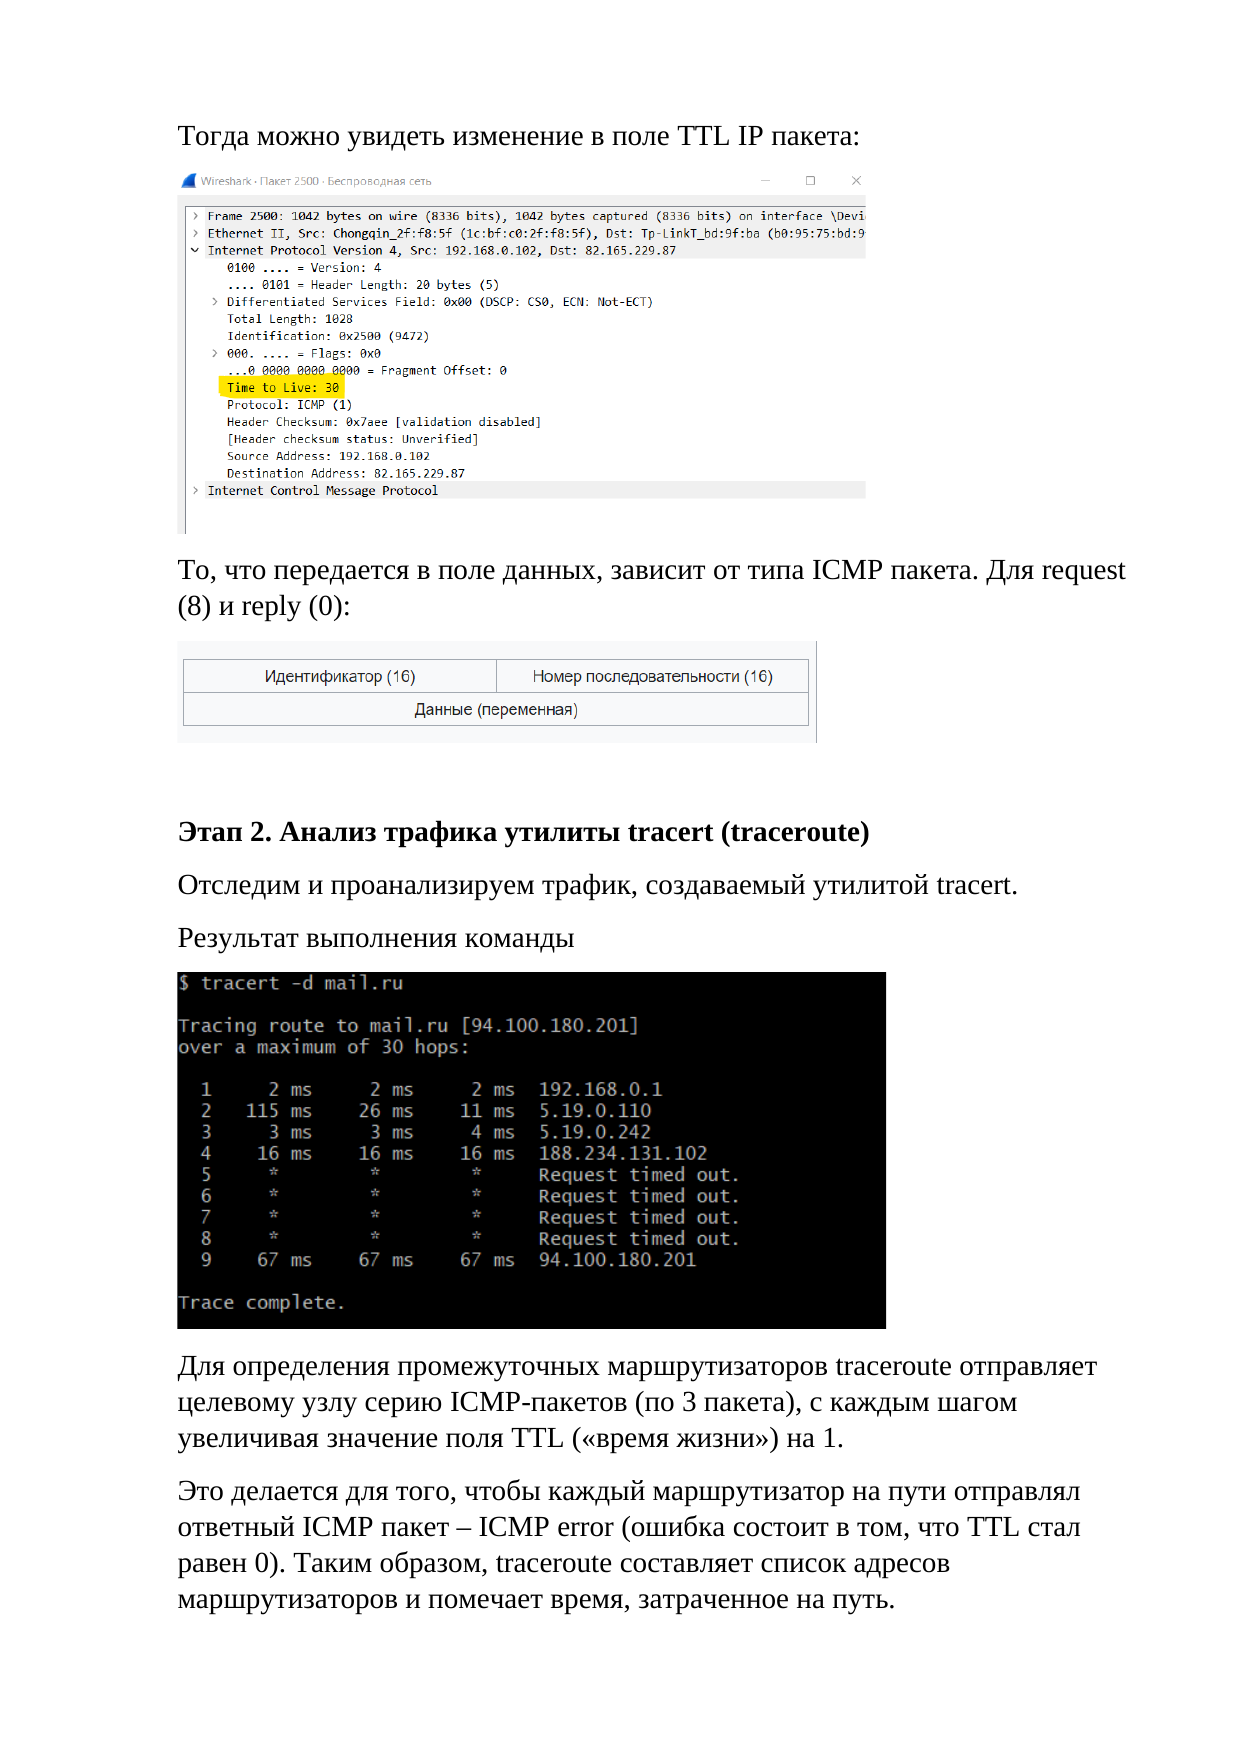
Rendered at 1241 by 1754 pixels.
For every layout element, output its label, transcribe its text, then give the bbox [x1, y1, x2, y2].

text Тогда можно увидеть изменение в поле TTL IP пакета: [177, 118, 1152, 152]
picture [177, 641, 818, 743]
text Это делается для того, чтобы каждый маршрутизатор на пути отправлял ответный ICMP пакет – ICMP error (ошибка состоит в том, что TTL стал равен 0). Таким образом, traceroute составляет список адресов маршрутизаторов и помечает время, затраченное на путь. [177, 1473, 1152, 1615]
picture [177, 171, 866, 534]
picture [177, 972, 887, 1329]
text Для определения промежуточных маршрутизаторов traceroute отправляет целевому узлу серию ICMP-пакетов (по 3 пакета), с каждым шагом увеличивая значение поля TTL («время жизни») на 1. [177, 1348, 1152, 1453]
text Отследим и проанализируем трафик, создаваемый утилитой tracert. [177, 867, 1152, 901]
text То, что передается в поле данных, зависит от типа ICMP пакета. Для request (8) и reply (0): [177, 552, 1152, 622]
text Этап 2. Анализ трафика утилиты tracert (traceroute) [177, 814, 1152, 848]
text Результат выполнения команды [177, 920, 1152, 953]
